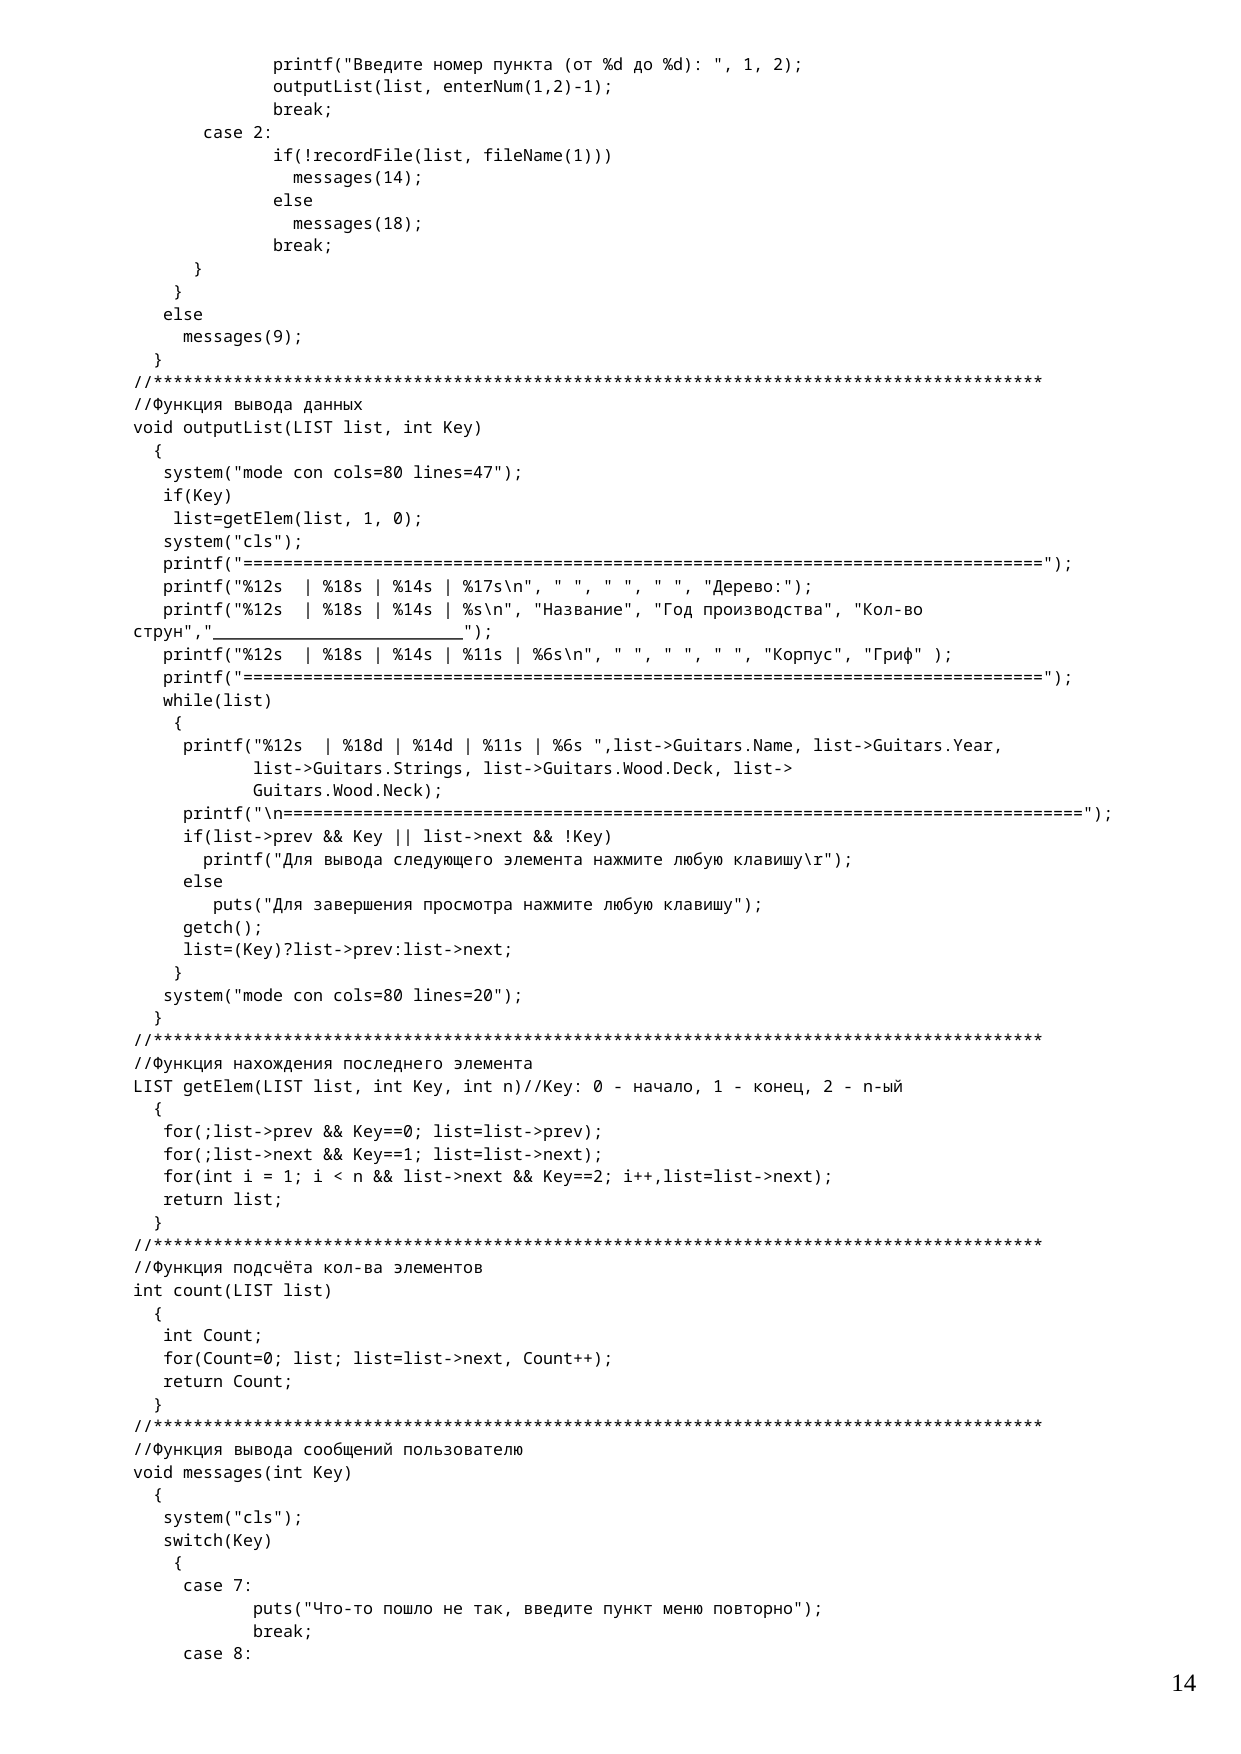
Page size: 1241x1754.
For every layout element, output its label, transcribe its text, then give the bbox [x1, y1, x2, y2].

text puts("Для завершения просмотра нажмите любую клавишу"); [133, 893, 1196, 915]
text Guitars.Wood.Neck); [133, 779, 1196, 802]
text messages(18); [133, 211, 1196, 234]
text } [133, 1392, 1196, 1415]
text outputList(list, enterNum(1,2)-1); [133, 75, 1196, 98]
text system("cls"); [133, 1506, 1196, 1528]
text for(int i = 1; i < n && list->next && Key==2; i++,list=list->next); [133, 1165, 1196, 1188]
text if(Key) [133, 484, 1196, 507]
text case 7: [133, 1574, 1196, 1597]
text { [133, 1097, 1196, 1120]
text case 8: [133, 1642, 1196, 1665]
text printf("%12s | %18s | %14s | %s\n", "Название", "Год производства", "Кол-во струн","_________________________"); [133, 597, 1196, 643]
text { [133, 438, 1196, 461]
text system("mode con cols=80 lines=20"); [133, 983, 1196, 1006]
text else [133, 189, 1196, 211]
text printf("================================================================================"); [133, 666, 1196, 688]
text printf("%12s | %18s | %14s | %11s | %6s\n", " ", " ", " ", "Корпус", "Гриф" ); [133, 643, 1196, 666]
text int count(LIST list) [133, 1279, 1196, 1301]
text //***************************************************************************************** [133, 1415, 1196, 1438]
text void outputList(LIST list, int Key) [133, 416, 1196, 438]
text //Функция вывода данных [133, 393, 1196, 416]
text //***************************************************************************************** [133, 1233, 1196, 1256]
text printf("%12s | %18s | %14s | %17s\n", " ", " ", " ", "Дерево:"); [133, 575, 1196, 597]
text while(list) [133, 688, 1196, 711]
text if(!recordFile(list, fileName(1))) [133, 143, 1196, 166]
text system("cls"); [133, 529, 1196, 552]
text list->Guitars.Strings, list->Guitars.Wood.Deck, list-> [133, 756, 1196, 779]
text break; [133, 1619, 1196, 1642]
text else [133, 870, 1196, 893]
text break; [133, 234, 1196, 257]
text list=getElem(list, 1, 0); [133, 507, 1196, 529]
text case 2: [133, 121, 1196, 143]
text { [133, 1301, 1196, 1324]
text else [133, 302, 1196, 325]
text } [133, 961, 1196, 983]
text if(list->prev && Key || list->next && !Key) [133, 824, 1196, 847]
text //Функция вывода сообщений пользователю [133, 1438, 1196, 1460]
text } [133, 279, 1196, 302]
text printf("Для вывода следующего элемента нажмите любую клавишу\r"); [133, 847, 1196, 870]
text { [133, 1551, 1196, 1574]
text system("mode con cols=80 lines=47"); [133, 461, 1196, 484]
text return Count; [133, 1369, 1196, 1392]
text { [133, 711, 1196, 734]
text } [133, 348, 1196, 370]
text //Функция нахождения последнего элемента [133, 1052, 1196, 1074]
text for(;list->next && Key==1; list=list->next); [133, 1142, 1196, 1165]
text int Count; [133, 1324, 1196, 1347]
text getch(); [133, 915, 1196, 938]
text } [133, 1211, 1196, 1233]
text //***************************************************************************************** [133, 1029, 1196, 1052]
text printf("Введите номер пункта (от %d до %d): ", 1, 2); [133, 52, 1196, 75]
text break; [133, 98, 1196, 121]
text printf("\n================================================================================"); [133, 802, 1196, 824]
text messages(9); [133, 325, 1196, 348]
text for(;list->prev && Key==0; list=list->prev); [133, 1120, 1196, 1142]
text printf("%12s | %18d | %14d | %11s | %6s ",list->Guitars.Name, list->Guitars.Year, [133, 734, 1196, 756]
text //Функция подсчёта кол-ва элементов [133, 1256, 1196, 1279]
text LIST getElem(LIST list, int Key, int n)//Key: 0 - начало, 1 - конец, 2 - n-ый [133, 1074, 1196, 1097]
text switch(Key) [133, 1528, 1196, 1551]
text } [133, 1006, 1196, 1029]
text } [133, 257, 1196, 279]
text messages(14); [133, 166, 1196, 189]
text printf("================================================================================"); [133, 552, 1196, 575]
text for(Count=0; list; list=list->next, Count++); [133, 1347, 1196, 1369]
text list=(Key)?list->prev:list->next; [133, 938, 1196, 961]
text void messages(int Key) [133, 1460, 1196, 1483]
text puts("Что-то пошло не так, введите пункт меню повторно"); [133, 1597, 1196, 1619]
text { [133, 1483, 1196, 1506]
text return list; [133, 1188, 1196, 1211]
text //***************************************************************************************** [133, 370, 1196, 393]
